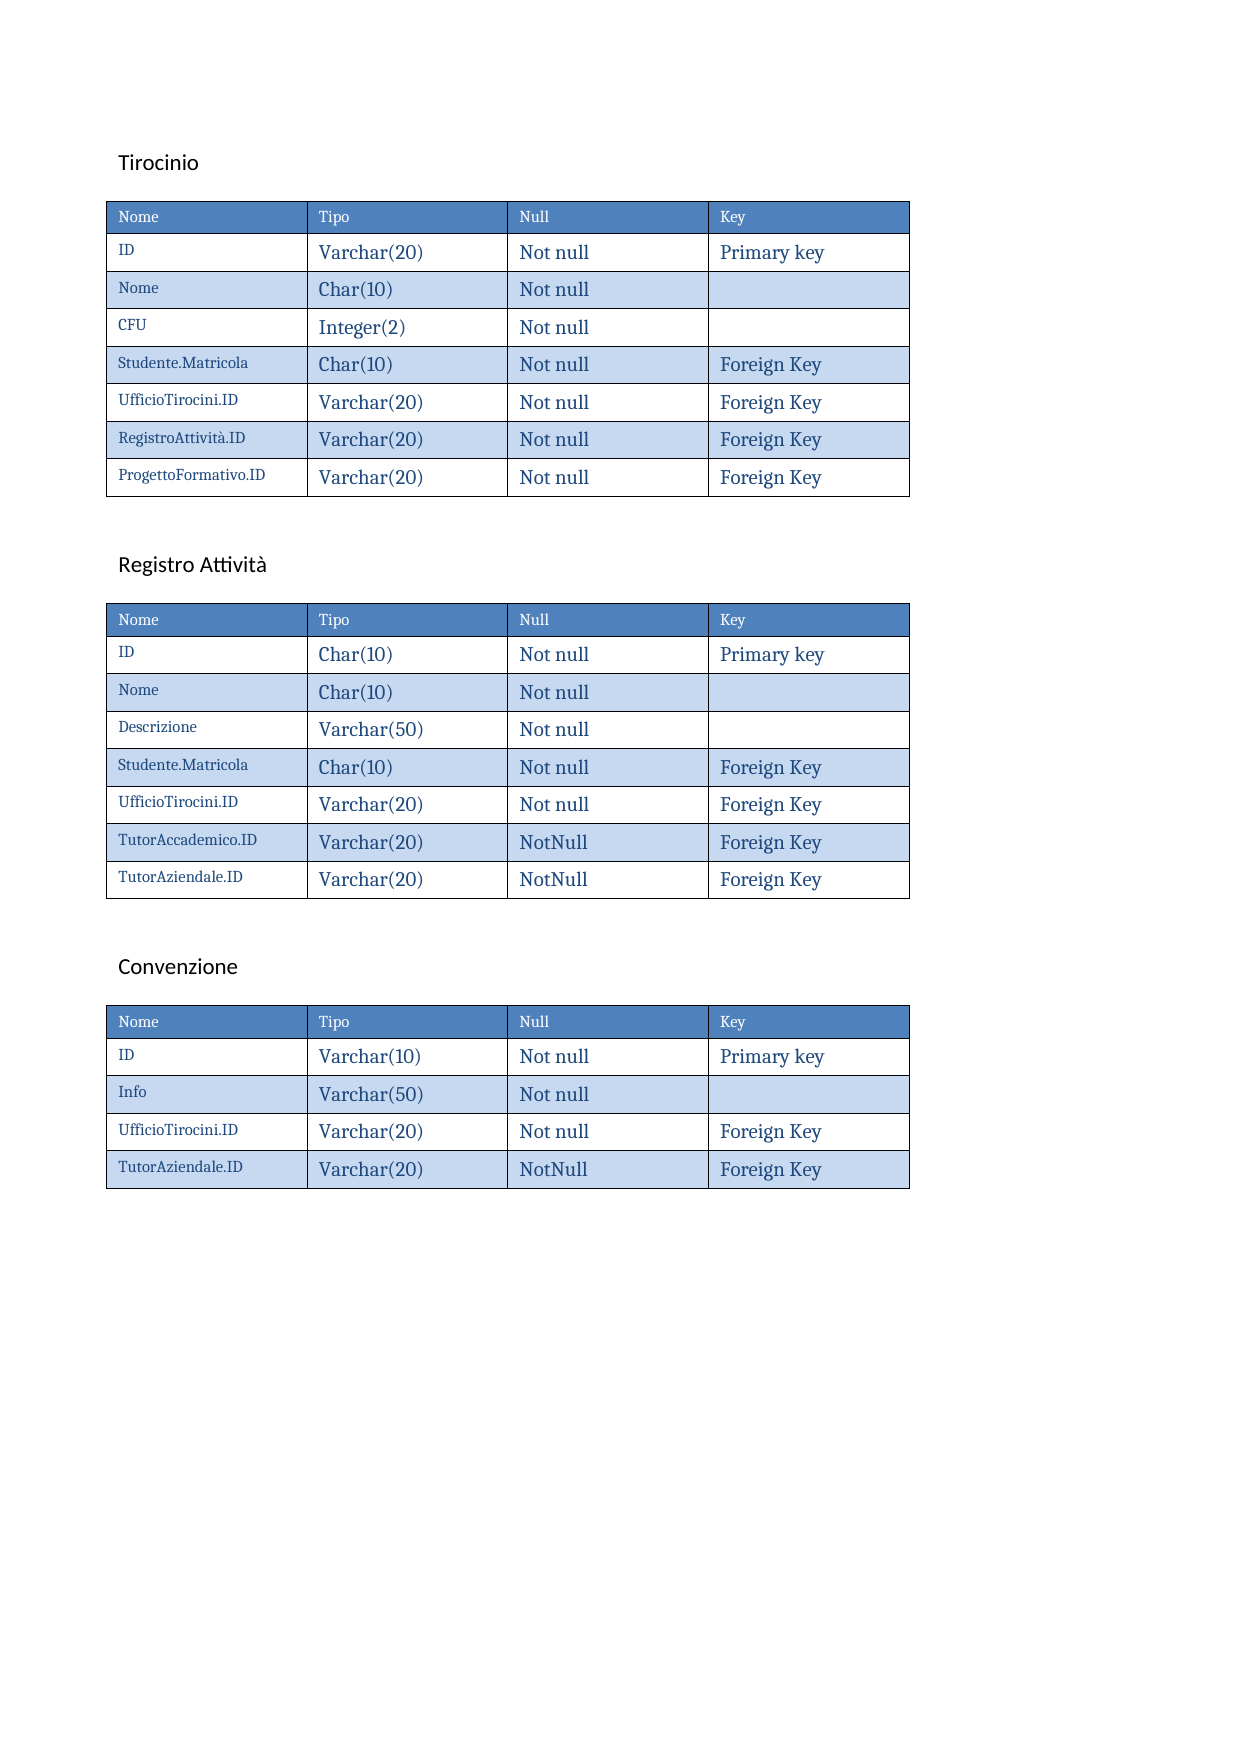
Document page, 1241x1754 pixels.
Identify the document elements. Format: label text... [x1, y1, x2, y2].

table_cell Char(10) [308, 749, 507, 786]
table_cell Foreign Key [709, 459, 909, 496]
table_cell UfficioTirocini.ID [107, 787, 307, 823]
table_cell Foreign Key [709, 862, 909, 898]
table_cell Foreign Key [709, 787, 909, 823]
table_cell Varchar(20) [308, 422, 507, 458]
table_header Nome [107, 202, 307, 233]
table_cell Not null [508, 422, 708, 458]
table_header Tipo [308, 202, 507, 233]
table_cell [709, 309, 909, 346]
table_cell Foreign Key [709, 749, 909, 786]
table_cell UfficioTirocini.ID [107, 384, 307, 421]
table_cell Foreign Key [709, 1151, 909, 1188]
text Convenzione [118, 952, 1122, 980]
table_cell Char(10) [308, 674, 507, 711]
table_cell Foreign Key [709, 1114, 909, 1150]
table_cell Foreign Key [709, 824, 909, 861]
table_header Nome [107, 604, 307, 636]
table_cell ID [107, 234, 307, 271]
table_header Key [709, 604, 909, 636]
table_cell UfficioTirocini.ID [107, 1114, 307, 1150]
table_cell Varchar(20) [308, 234, 507, 271]
table_cell Not null [508, 712, 708, 748]
table_cell Varchar(20) [308, 824, 507, 861]
table_header Tipo [308, 1006, 507, 1038]
text Tirocinio [118, 148, 1122, 176]
table_cell Not null [508, 347, 708, 383]
table_cell Primary key [709, 234, 909, 271]
table_cell Not null [508, 637, 708, 673]
table_cell Varchar(20) [308, 384, 507, 421]
table_cell Primary key [709, 637, 909, 673]
table_cell [709, 674, 909, 711]
table_cell NotNull [508, 1151, 708, 1188]
table_header Tipo [308, 604, 507, 636]
table_cell Varchar(20) [308, 1151, 507, 1188]
table_cell RegistroAttività.ID [107, 422, 307, 458]
table_cell Nome [107, 272, 307, 308]
table_cell TutorAccademico.ID [107, 824, 307, 861]
table_cell Char(10) [308, 637, 507, 673]
table_cell Primary key [709, 1039, 909, 1075]
table_cell Nome [107, 674, 307, 711]
table_header Null [508, 1006, 708, 1038]
table_cell Not null [508, 674, 708, 711]
table_header Nome [107, 1006, 307, 1038]
table_cell Integer(2) [308, 309, 507, 346]
table_cell Info [107, 1076, 307, 1113]
table_cell Descrizione [107, 712, 307, 748]
table_cell Not null [508, 1076, 708, 1113]
table_cell Not null [508, 234, 708, 271]
table_cell Not null [508, 787, 708, 823]
table_cell TutorAziendale.ID [107, 862, 307, 898]
table_cell [709, 272, 909, 308]
table_cell Varchar(10) [308, 1039, 507, 1075]
table_cell Not null [508, 1114, 708, 1150]
table_cell ProgettoFormativo.ID [107, 459, 307, 496]
table_cell TutorAziendale.ID [107, 1151, 307, 1188]
table_cell Varchar(20) [308, 787, 507, 823]
table_cell Char(10) [308, 347, 507, 383]
table_cell Varchar(50) [308, 1076, 507, 1113]
table_cell Varchar(20) [308, 1114, 507, 1150]
table_cell Not null [508, 459, 708, 496]
table_header Key [709, 202, 909, 233]
table_cell Not null [508, 309, 708, 346]
table_cell Varchar(20) [308, 459, 507, 496]
table_cell NotNull [508, 824, 708, 861]
table_cell ID [107, 637, 307, 673]
table_header Key [709, 1006, 909, 1038]
table_cell Foreign Key [709, 347, 909, 383]
table_cell CFU [107, 309, 307, 346]
table_cell Studente.Matricola [107, 749, 307, 786]
table_cell Not null [508, 272, 708, 308]
table_header Null [508, 604, 708, 636]
table_cell [709, 1076, 909, 1113]
table_cell Studente.Matricola [107, 347, 307, 383]
table_cell NotNull [508, 862, 708, 898]
table_cell [709, 712, 909, 748]
text Registro Attività [118, 550, 1122, 578]
table_cell Varchar(20) [308, 862, 507, 898]
table_cell Not null [508, 1039, 708, 1075]
table_cell Char(10) [308, 272, 507, 308]
table_cell Varchar(50) [308, 712, 507, 748]
table_cell Not null [508, 384, 708, 421]
table_cell Not null [508, 749, 708, 786]
table_cell ID [107, 1039, 307, 1075]
table_cell Foreign Key [709, 422, 909, 458]
table_cell Foreign Key [709, 384, 909, 421]
table_header Null [508, 202, 708, 233]
